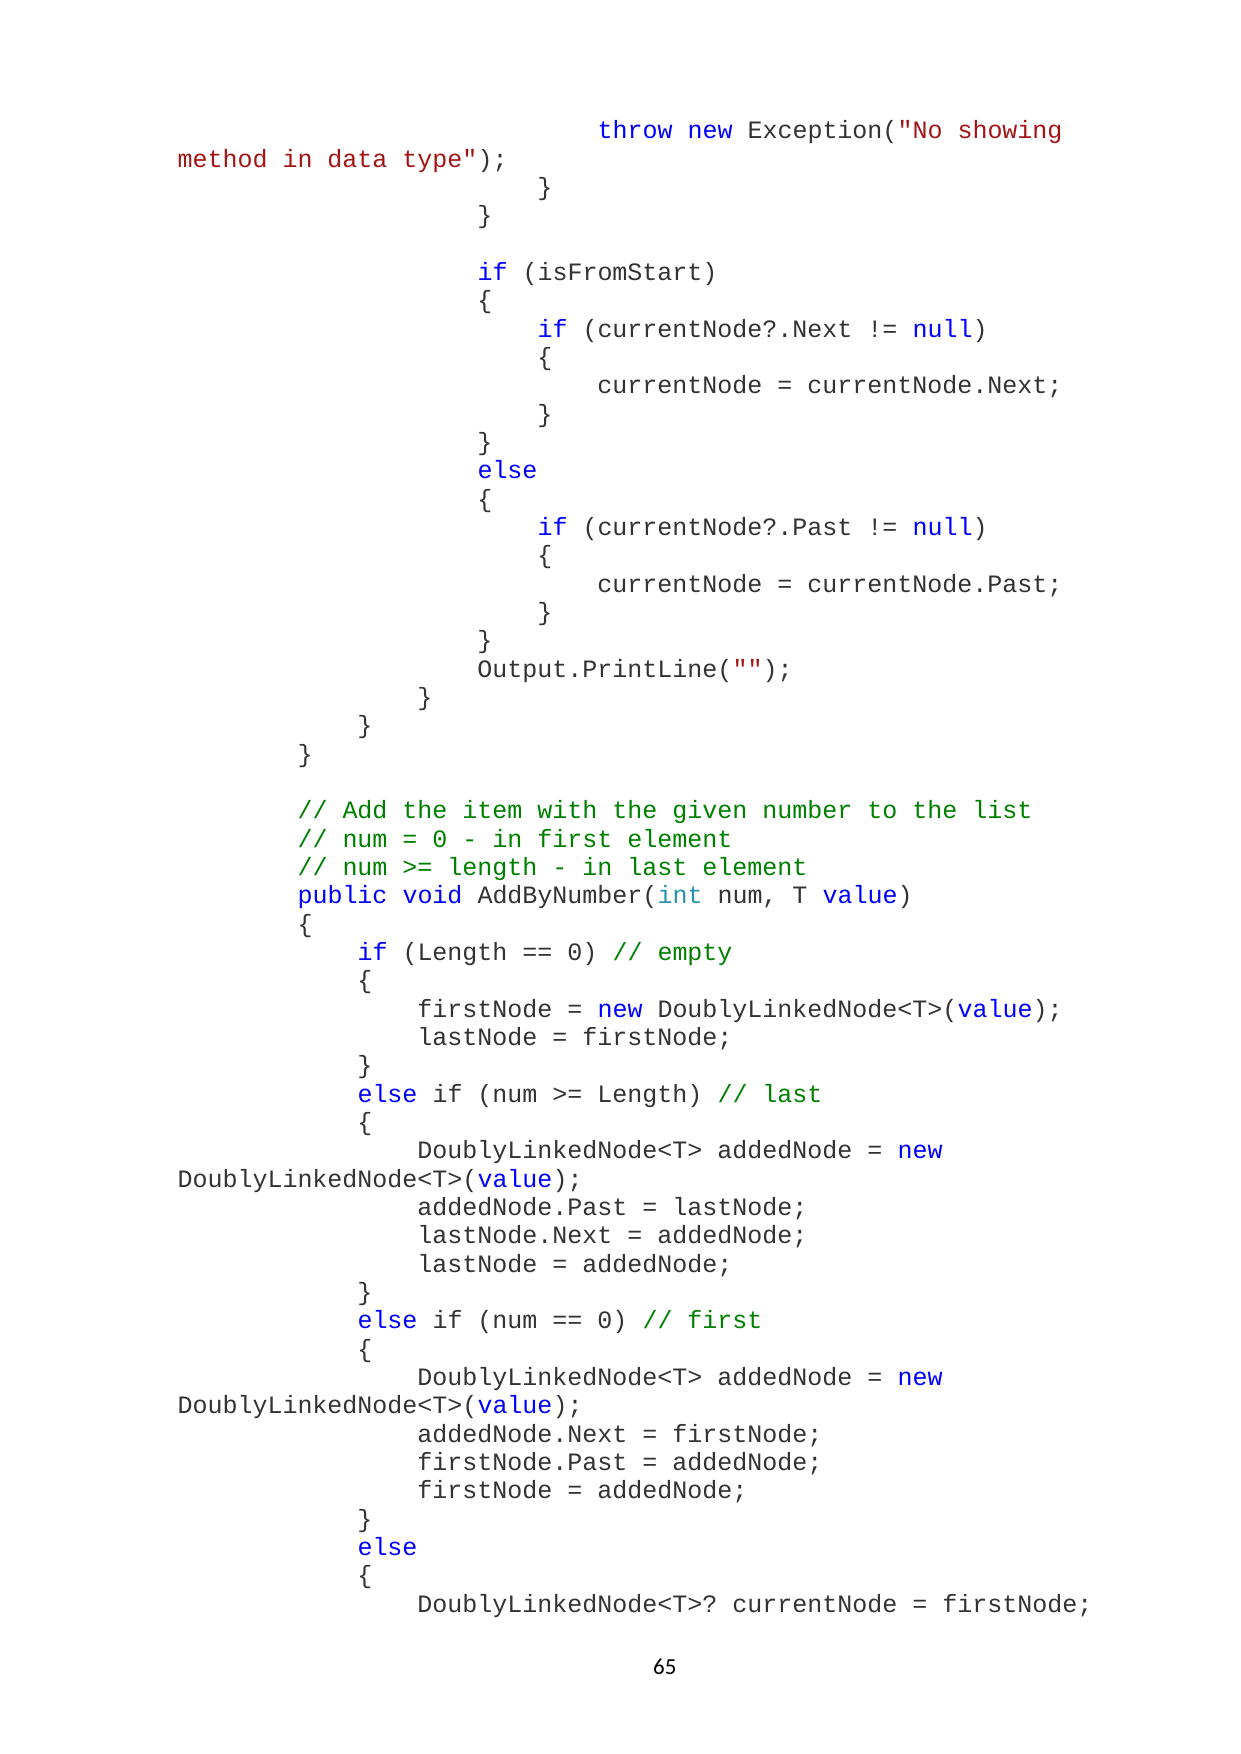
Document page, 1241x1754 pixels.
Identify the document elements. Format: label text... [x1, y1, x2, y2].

text else if (num >= Length) // last [177, 1081, 1152, 1110]
text // Add the item with the given number to the list [177, 798, 1152, 826]
text // num = 0 - in first element [177, 826, 1152, 855]
text } [177, 713, 1152, 741]
text } [177, 741, 1152, 770]
text } [177, 175, 1152, 203]
text lastNode = addedNode; [177, 1251, 1152, 1280]
text { [177, 911, 1152, 940]
text } [177, 401, 1152, 430]
text } [177, 1280, 1152, 1308]
text { [177, 543, 1152, 571]
text // num >= length - in last element [177, 855, 1152, 883]
text { [177, 288, 1152, 316]
text public void AddByNumber(int num, T value) [177, 883, 1152, 911]
text addedNode.Past = lastNode; [177, 1195, 1152, 1223]
text { [177, 1110, 1152, 1138]
text } [177, 1053, 1152, 1081]
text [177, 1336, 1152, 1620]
text } [177, 628, 1152, 656]
text } [177, 430, 1152, 458]
text if (isFromStart) [177, 260, 1152, 288]
text } [177, 203, 1152, 231]
text DoublyLinkedNode<T> addedNode = new DoublyLinkedNode<T>(value); [177, 1138, 1152, 1195]
text } [177, 685, 1152, 713]
text if (currentNode?.Past != null) [177, 515, 1152, 543]
text { [177, 486, 1152, 515]
text throw new Exception("No showing method in data type"); [177, 118, 1152, 175]
text currentNode = currentNode.Past; [177, 571, 1152, 600]
text Output.PrintLine(""); [177, 656, 1152, 685]
text if (Length == 0) // empty [177, 940, 1152, 968]
text firstNode = new DoublyLinkedNode<T>(value); [177, 996, 1152, 1025]
text else [177, 458, 1152, 486]
text lastNode.Next = addedNode; [177, 1223, 1152, 1251]
text { [177, 968, 1152, 996]
text } [177, 600, 1152, 628]
text else if (num == 0) // first [177, 1308, 1152, 1336]
text { [177, 345, 1152, 373]
text currentNode = currentNode.Next; [177, 373, 1152, 401]
text if (currentNode?.Next != null) [177, 316, 1152, 345]
text lastNode = firstNode; [177, 1025, 1152, 1053]
